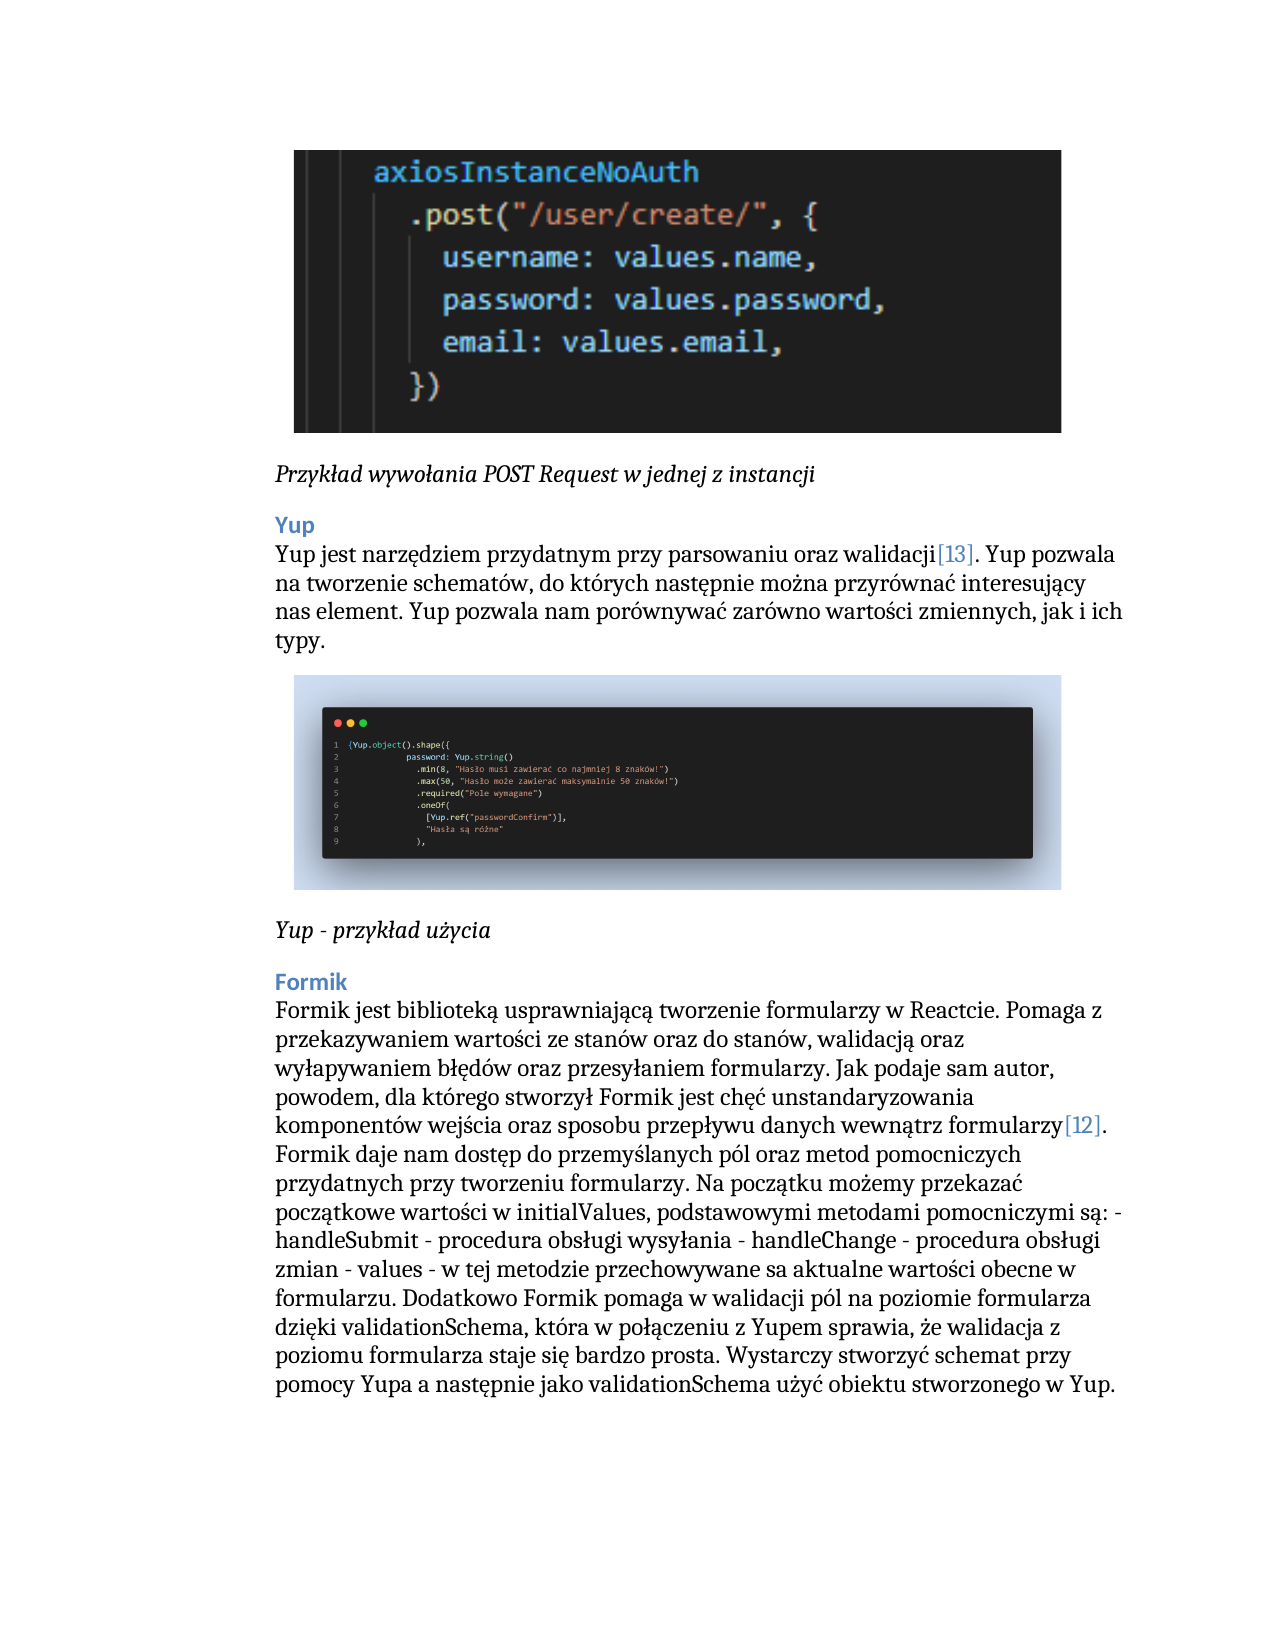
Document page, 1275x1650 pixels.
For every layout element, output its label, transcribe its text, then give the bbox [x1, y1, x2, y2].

subtitle Formik [225, 966, 1125, 996]
picture [293, 150, 1062, 433]
picture [293, 675, 1062, 890]
subtitle Yup [225, 509, 1125, 540]
list Przykład wywołania POST Request w jednej z instancji [225, 460, 1125, 488]
list Yup jest narzędziem przydatnym przy parsowaniu oraz walidacji[13]. Yup pozwala na tworzenie schematów, do których następnie można przyrównać interesujący nas element. Yup pozwala nam porównywać zarówno wartości zmiennych, jak i ich typy. [225, 540, 1125, 655]
list Yup - przykład użycia [225, 916, 1125, 945]
list Formik jest biblioteką usprawniającą tworzenie formularzy w Reactcie. Pomaga z przekazywaniem wartości ze stanów oraz do stanów, walidacją oraz wyłapywaniem błędów oraz przesyłaniem formularzy. Jak podaje sam autor, powodem, dla którego stworzył Formik jest chęć unstandaryzowania komponentów wejścia oraz sposobu przepływu danych wewnątrz formularzy[12]. Formik daje nam dostęp do przemyślanych pól oraz metod pomocniczych przydatnych przy tworzeniu formularzy. Na początku możemy przekazać początkowe wartości w initialValues, podstawowymi metodami pomocniczymi są: - handleSubmit - procedura obsługi wysyłania - handleChange - procedura obsługi zmian - values - w tej metodzie przechowywane sa aktualne wartości obecne w formularzu. Dodatkowo Formik pomaga w walidacji pól na poziomie formularza dzięki validationSchema, która w połączeniu z Yupem sprawia, że walidacja z poziomu formularza staje się bardzo prosta. Wystarczy stworzyć schemat przy pomocy Yupa a następnie jako validationSchema użyć obiektu stworzonego w Yup. [225, 996, 1125, 1399]
